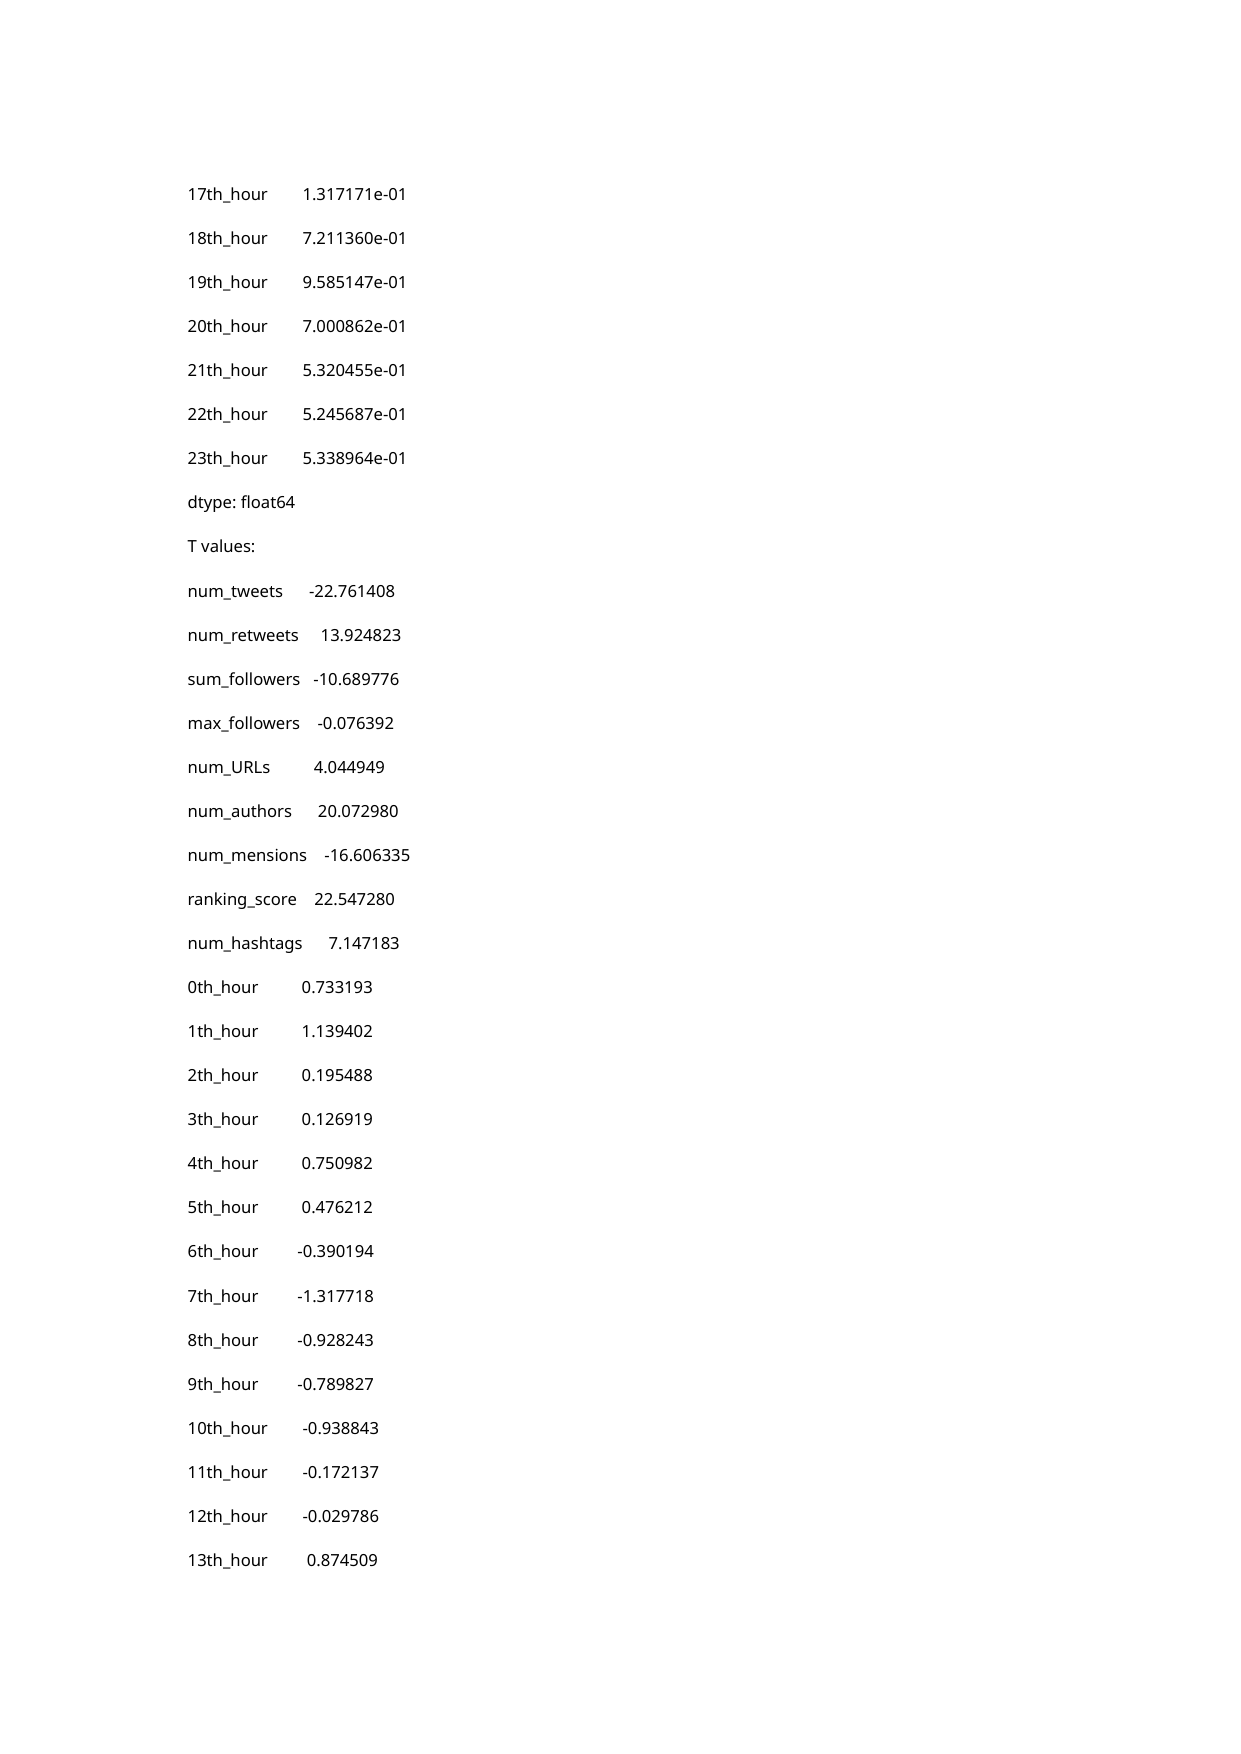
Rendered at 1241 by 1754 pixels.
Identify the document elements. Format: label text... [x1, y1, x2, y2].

text 2th_hour 0.195488 [187, 1053, 1053, 1097]
text ranking_score 22.547280 [187, 877, 1053, 921]
text 3th_hour 0.126919 [187, 1097, 1053, 1141]
text num_URLs 4.044949 [187, 745, 1053, 789]
text dtype: float64 [187, 480, 1053, 524]
text 13th_hour 0.874509 [187, 1538, 1053, 1582]
text 19th_hour 9.585147e-01 [187, 260, 1053, 304]
text sum_followers -10.689776 [187, 657, 1053, 701]
text num_authors 20.072980 [187, 789, 1053, 833]
text num_hashtags 7.147183 [187, 921, 1053, 965]
text 23th_hour 5.338964e-01 [187, 436, 1053, 480]
text num_tweets -22.761408 [187, 568, 1053, 613]
text 21th_hour 5.320455e-01 [187, 348, 1053, 392]
text 18th_hour 7.211360e-01 [187, 216, 1053, 260]
text num_mensions -16.606335 [187, 833, 1053, 877]
text 0th_hour 0.733193 [187, 965, 1053, 1009]
text 4th_hour 0.750982 [187, 1141, 1053, 1185]
text T values: [187, 524, 1053, 568]
text 22th_hour 5.245687e-01 [187, 392, 1053, 436]
text 7th_hour -1.317718 [187, 1273, 1053, 1318]
text 5th_hour 0.476212 [187, 1185, 1053, 1229]
text 12th_hour -0.029786 [187, 1494, 1053, 1538]
text 10th_hour -0.938843 [187, 1406, 1053, 1450]
text 6th_hour -0.390194 [187, 1229, 1053, 1273]
text 20th_hour 7.000862e-01 [187, 304, 1053, 348]
text max_followers -0.076392 [187, 701, 1053, 745]
text 11th_hour -0.172137 [187, 1450, 1053, 1494]
text num_retweets 13.924823 [187, 613, 1053, 657]
text 8th_hour -0.928243 [187, 1318, 1053, 1362]
text 17th_hour 1.317171e-01 [187, 172, 1053, 216]
text 1th_hour 1.139402 [187, 1009, 1053, 1053]
text 9th_hour -0.789827 [187, 1362, 1053, 1406]
